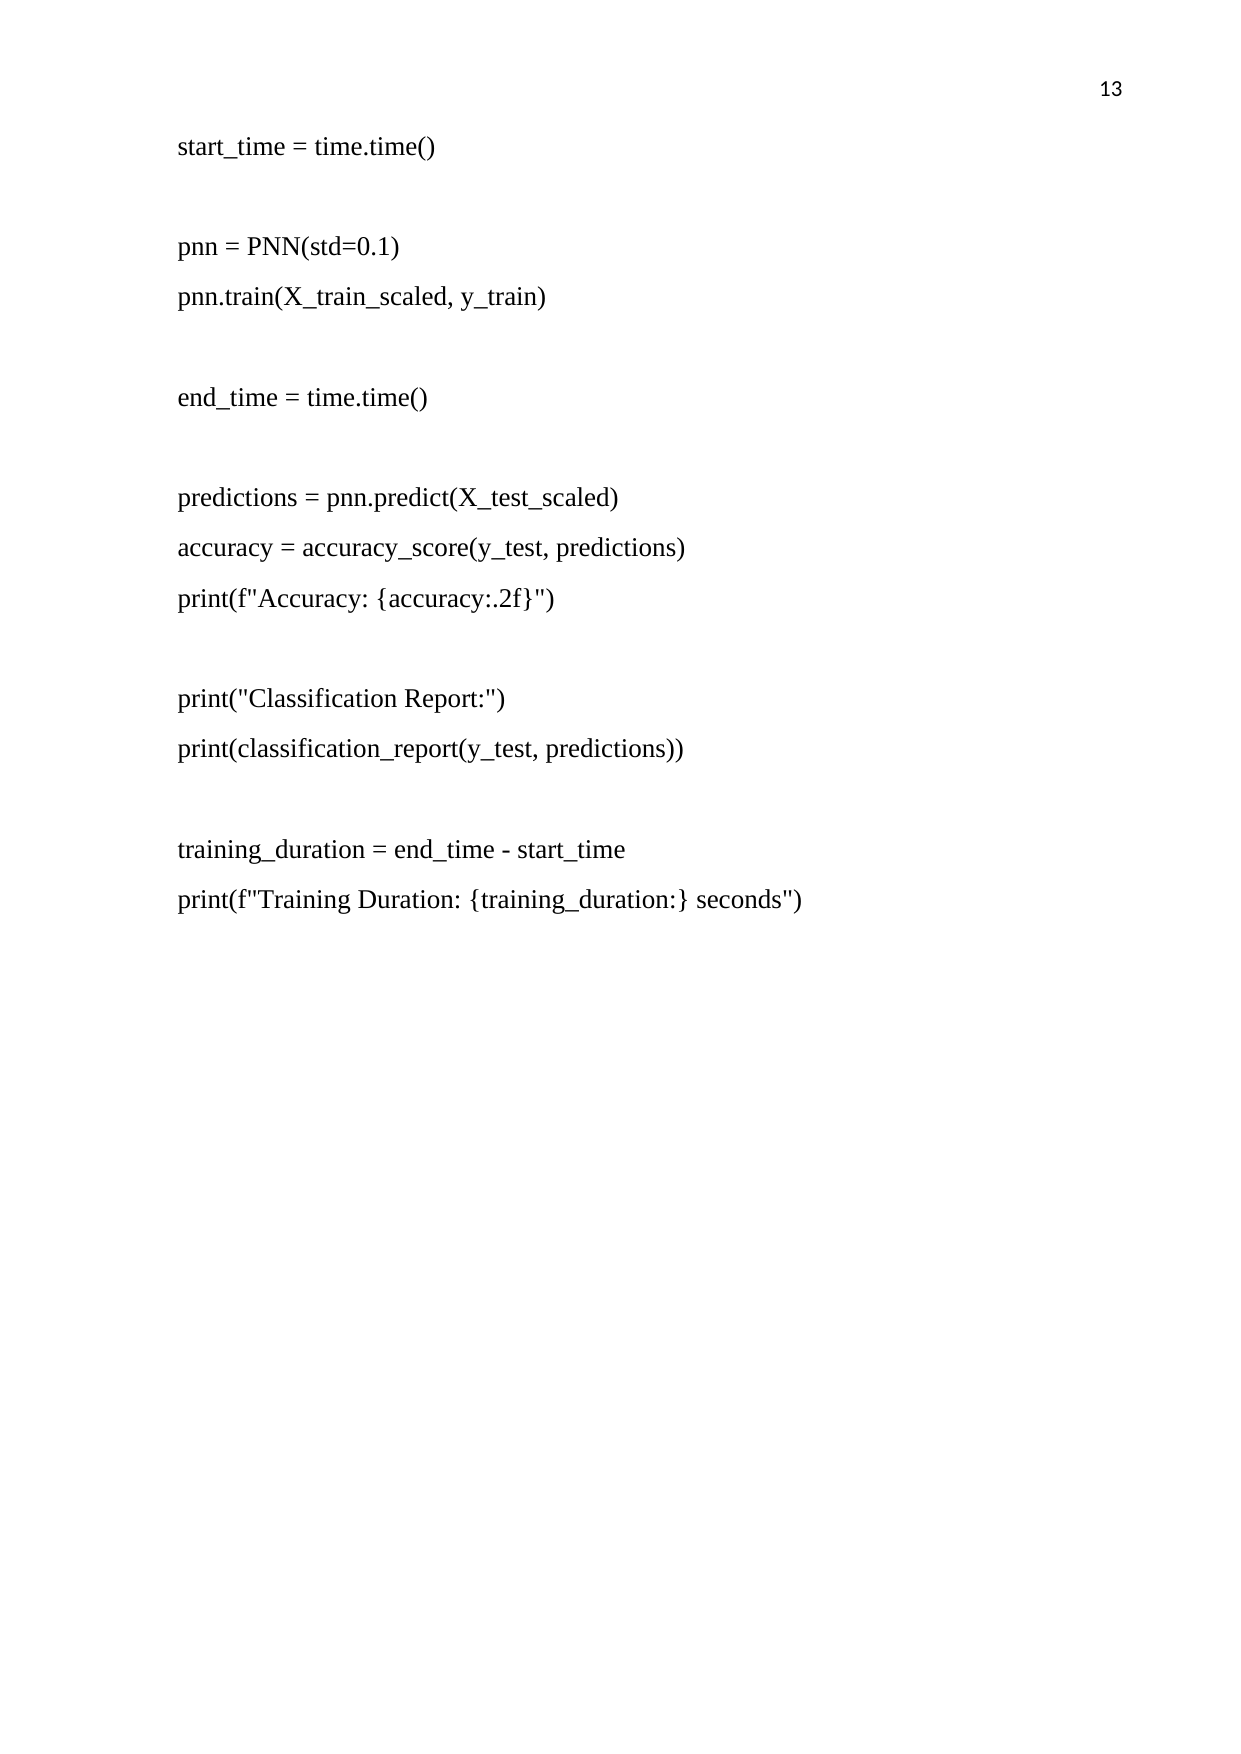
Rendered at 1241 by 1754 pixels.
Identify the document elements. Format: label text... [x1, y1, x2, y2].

text print(f"Accuracy: {accuracy:.2f}") [177, 582, 1122, 613]
text print(classification_report(y_test, predictions)) [177, 732, 1122, 763]
text predictions = pnn.predict(X_test_scaled) [177, 481, 1122, 512]
text end_time = time.time() [177, 381, 1122, 412]
text start_time = time.time() [177, 130, 1122, 161]
text pnn.train(X_train_scaled, y_train) [177, 280, 1122, 312]
text accuracy = accuracy_score(y_test, predictions) [177, 531, 1122, 563]
text training_duration = end_time - start_time [177, 833, 1122, 864]
text print("Classification Report:") [177, 682, 1122, 713]
text pnn = PNN(std=0.1) [177, 230, 1122, 261]
text print(f"Training Duration: {training_duration:} seconds") [177, 883, 1122, 914]
